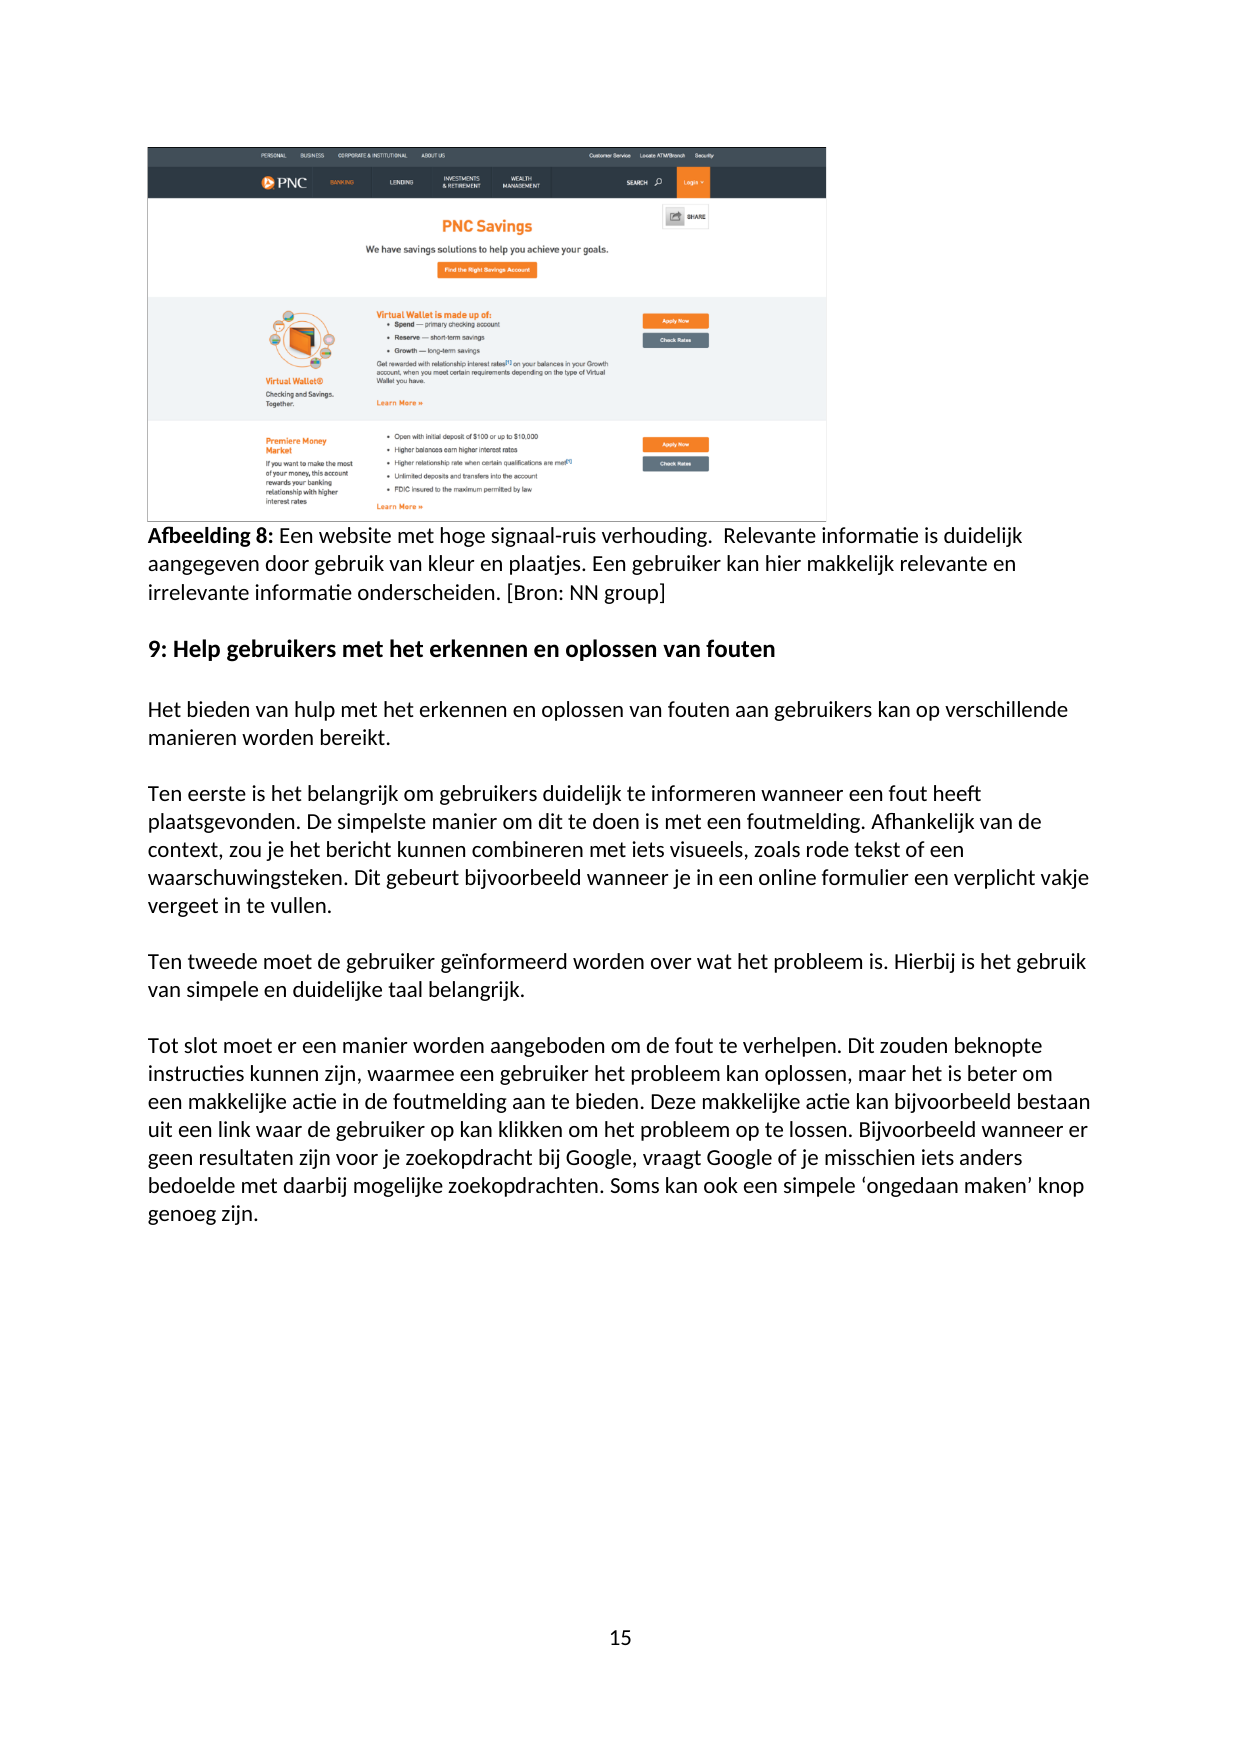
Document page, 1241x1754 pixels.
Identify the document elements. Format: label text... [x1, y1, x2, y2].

text Tot slot moet er een manier worden aangeboden om de fout te verhelpen. Dit zouden beknopte instructies kunnen zijn, waarmee een gebruiker het probleem kan oplossen, maar het is beter om een makkelijke actie in de foutmelding aan te bieden. Deze makkelijke actie kan bijvoorbeeld bestaan uit een link waar de gebruiker op kan klikken om het probleem op te lossen. Bijvoorbeeld wanneer er geen resultaten zijn voor je zoekopdracht bij Google, vraagt Google of je misschien iets anders bedoelde met daarbij mogelijke zoekopdrachten. Soms kan ook een simpele ‘ongedaan maken’ knop genoeg zijn. [148, 1031, 1093, 1227]
text 9: Help gebruikers met het erkennen en oplossen van fouten [148, 634, 1093, 664]
text Ten tweede moet de gebruiker geïnformeerd worden over wat het probleem is. Hierbij is het gebruik van simpele en duidelijke taal belangrijk. [148, 947, 1093, 1003]
text Afbeelding 8: Een website met hoge signaal-ruis verhouding. Relevante informatie is duidelijk aangegeven door gebruik van kleur en plaatjes. Een gebruiker kan hier makkelijk relevante en irrelevante informatie onderscheiden. [Bron: NN group] [148, 522, 1093, 606]
picture [147, 147, 827, 522]
text Het bieden van hulp met het erkennen en oplossen van fouten aan gebruikers kan op verschillende manieren worden bereikt. [148, 695, 1093, 751]
text Ten eerste is het belangrijk om gebruikers duidelijk te informeren wanneer een fout heeft plaatsgevonden. De simpelste manier om dit te doen is met een foutmelding. Afhankelijk van de context, zou je het bericht kunnen combineren met iets visueels, zoals rode tekst of een waarschuwingsteken. Dit gebeurt bijvoorbeeld wanneer je in een online formulier een verplicht vakje vergeet in te vullen. [148, 779, 1093, 919]
